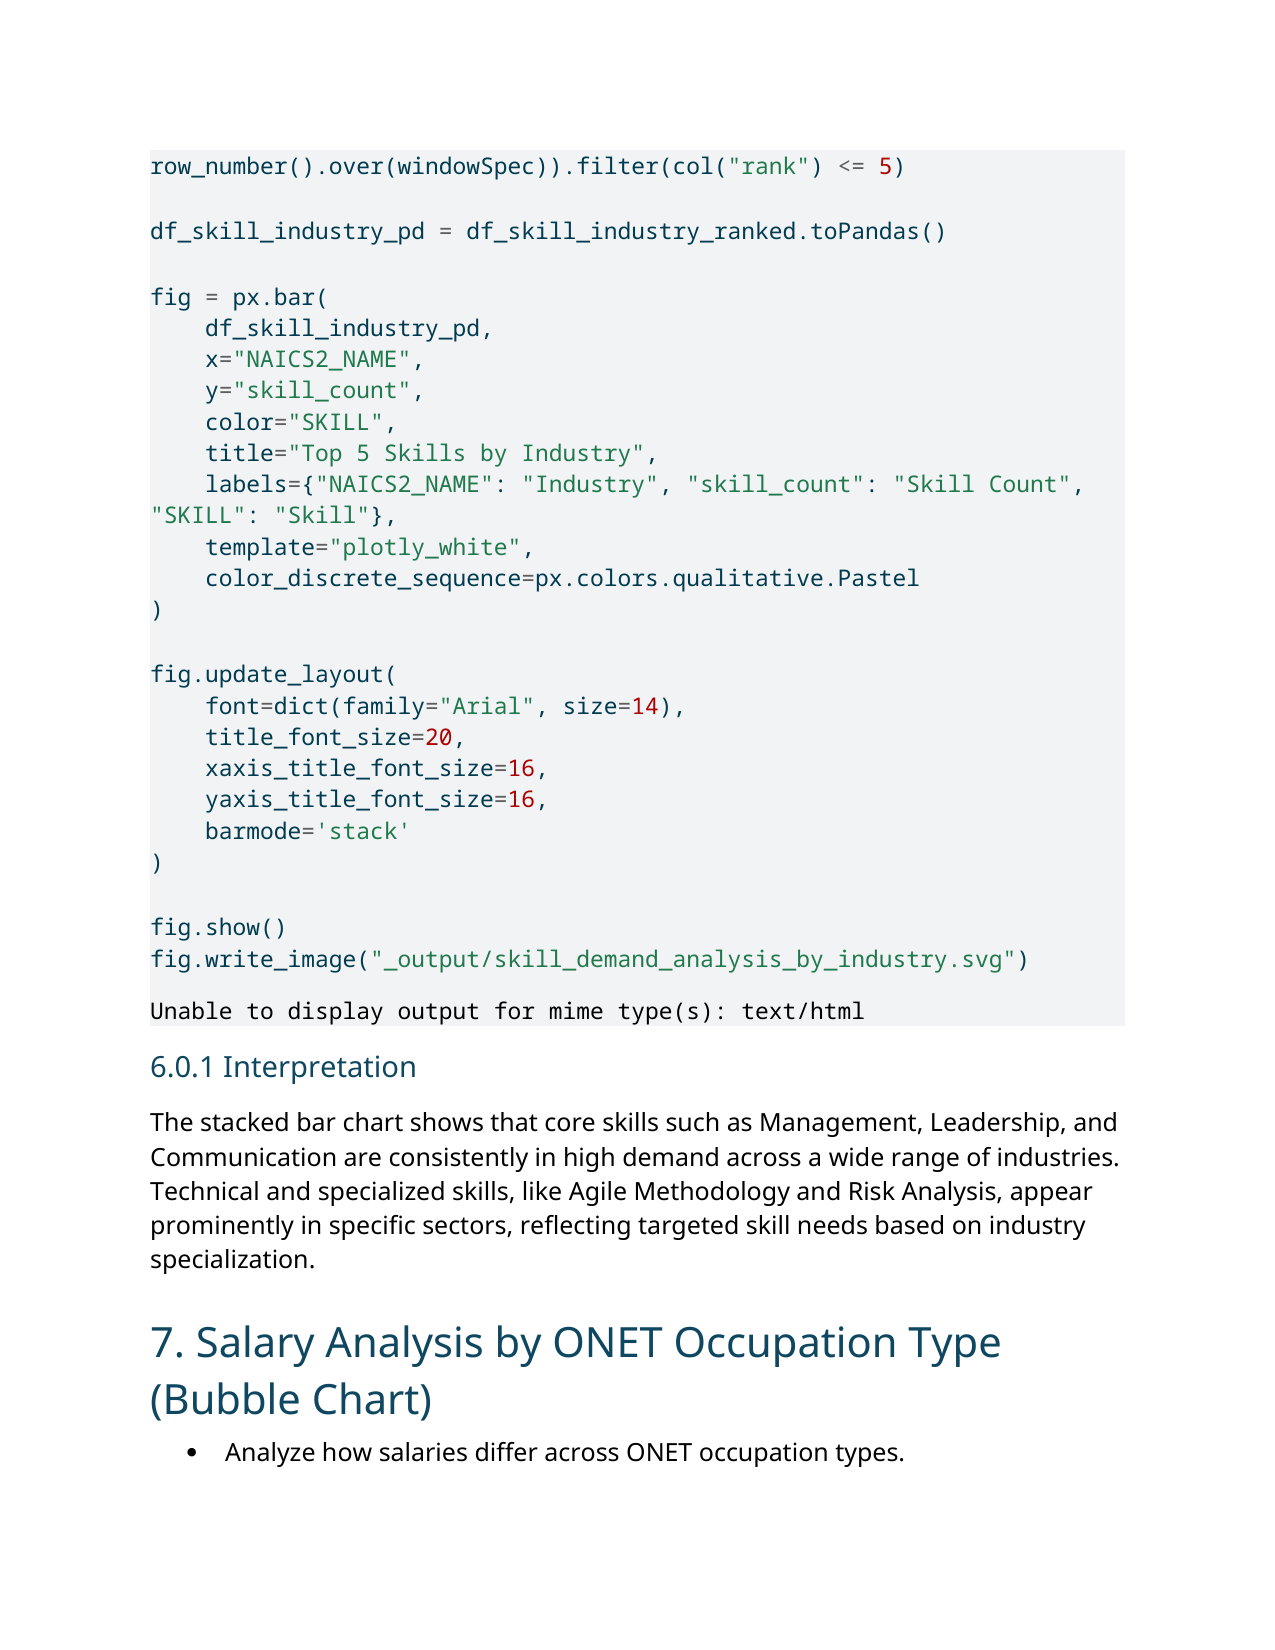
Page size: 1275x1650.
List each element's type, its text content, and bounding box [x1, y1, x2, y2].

text The stacked bar chart shows that core skills such as Management, Leadership, and Communication are consistently in high demand across a wide range of industries. Technical and specialized skills, like Agile Methodology and Risk Analysis, appear prominently in specific sectors, reflecting targeted skill needs based on industry specialization. [150, 1105, 1125, 1275]
subtitle 7. Salary Analysis by ONET Occupation Type (Bubble Chart) [150, 1313, 1125, 1426]
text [150, 150, 1125, 974]
text Unable to display output for mime type(s): text/html [150, 994, 1125, 1026]
subtitle 6.0.1 Interpretation [150, 1047, 1125, 1086]
list Analyze how salaries differ across ONET occupation types. [187, 1435, 1125, 1469]
